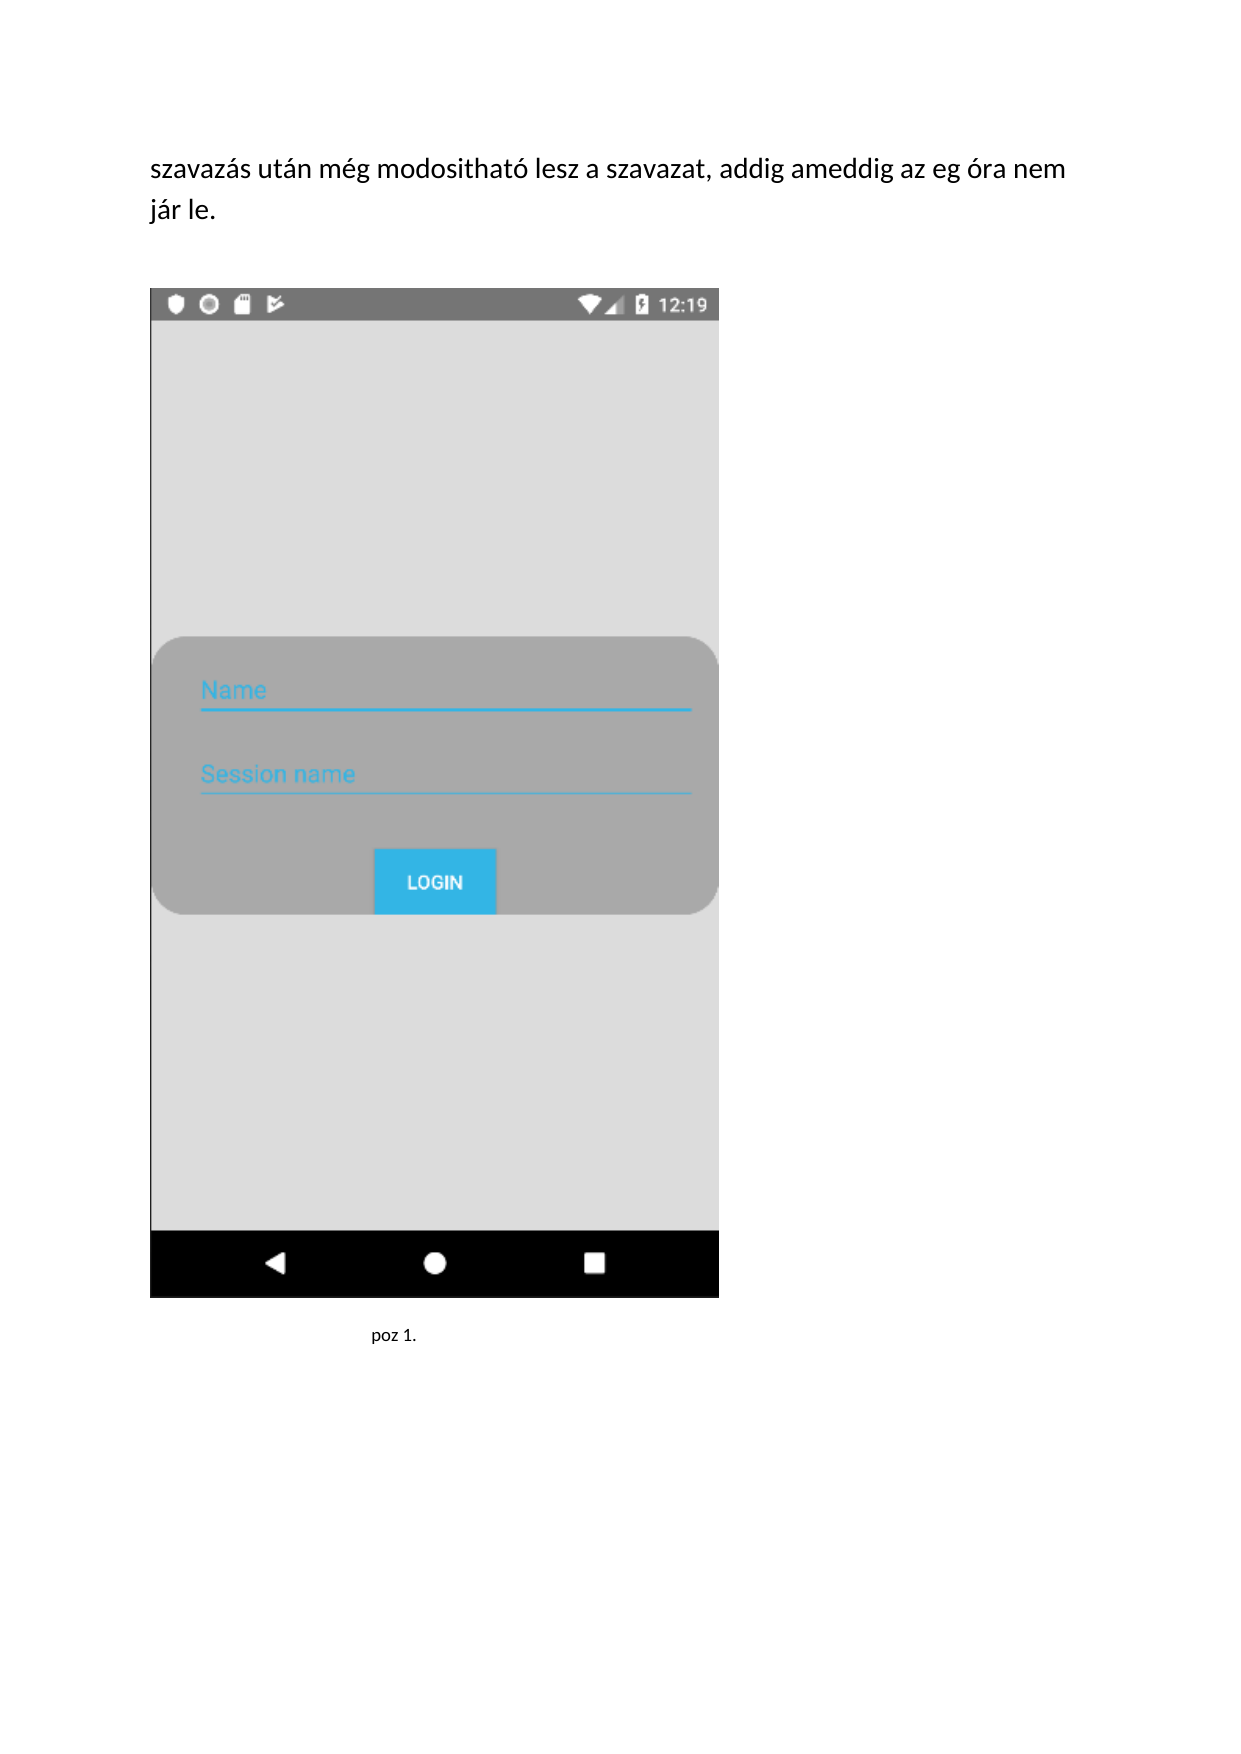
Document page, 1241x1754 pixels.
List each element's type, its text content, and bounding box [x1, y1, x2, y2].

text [150, 150, 1090, 227]
picture [150, 288, 719, 1298]
text poz 1. [150, 1323, 1090, 1346]
